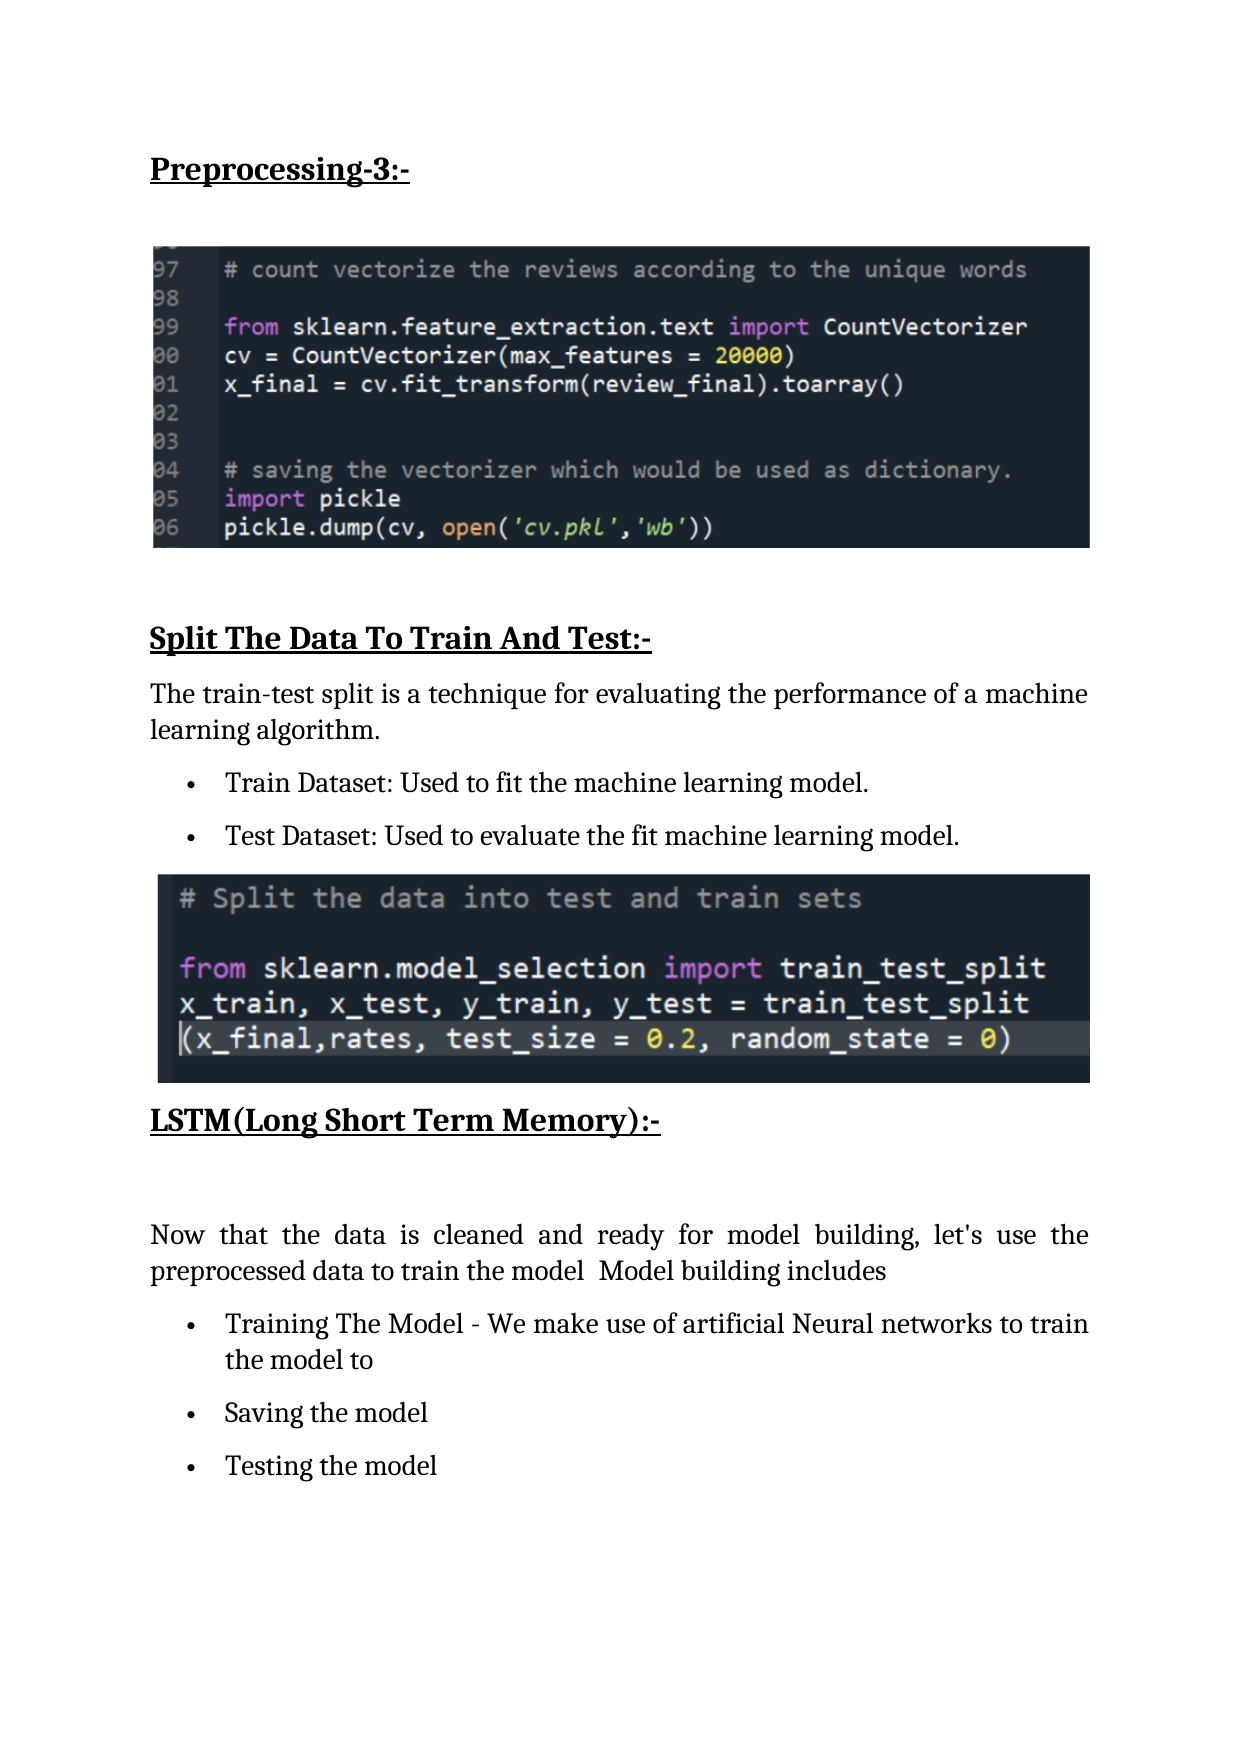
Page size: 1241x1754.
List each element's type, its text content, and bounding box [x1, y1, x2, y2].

list Training The Model - We make use of artificial Neural networks to train the model to [187, 1307, 1090, 1377]
text Split The Data To Train And Test:- [150, 619, 1090, 657]
picture [150, 243, 1090, 548]
list Train Dataset: Used to fit the machine learning model. [187, 766, 1090, 800]
text The train-test split is a technique for evaluating the performance of a machine learning algorithm. [150, 677, 1090, 747]
text Now that the data is cleaned and ready for model building, let's use the preprocessed data to train the model Model building includes [150, 1218, 1090, 1288]
text Preprocessing-3:- [150, 150, 1090, 188]
list Saving the model [187, 1396, 1090, 1429]
picture [150, 871, 1090, 1083]
list Test Dataset: Used to evaluate the fit machine learning model. [187, 819, 1090, 852]
list Testing the model [187, 1449, 1090, 1482]
text LSTM(Long Short Term Memory):- [150, 1102, 1090, 1140]
